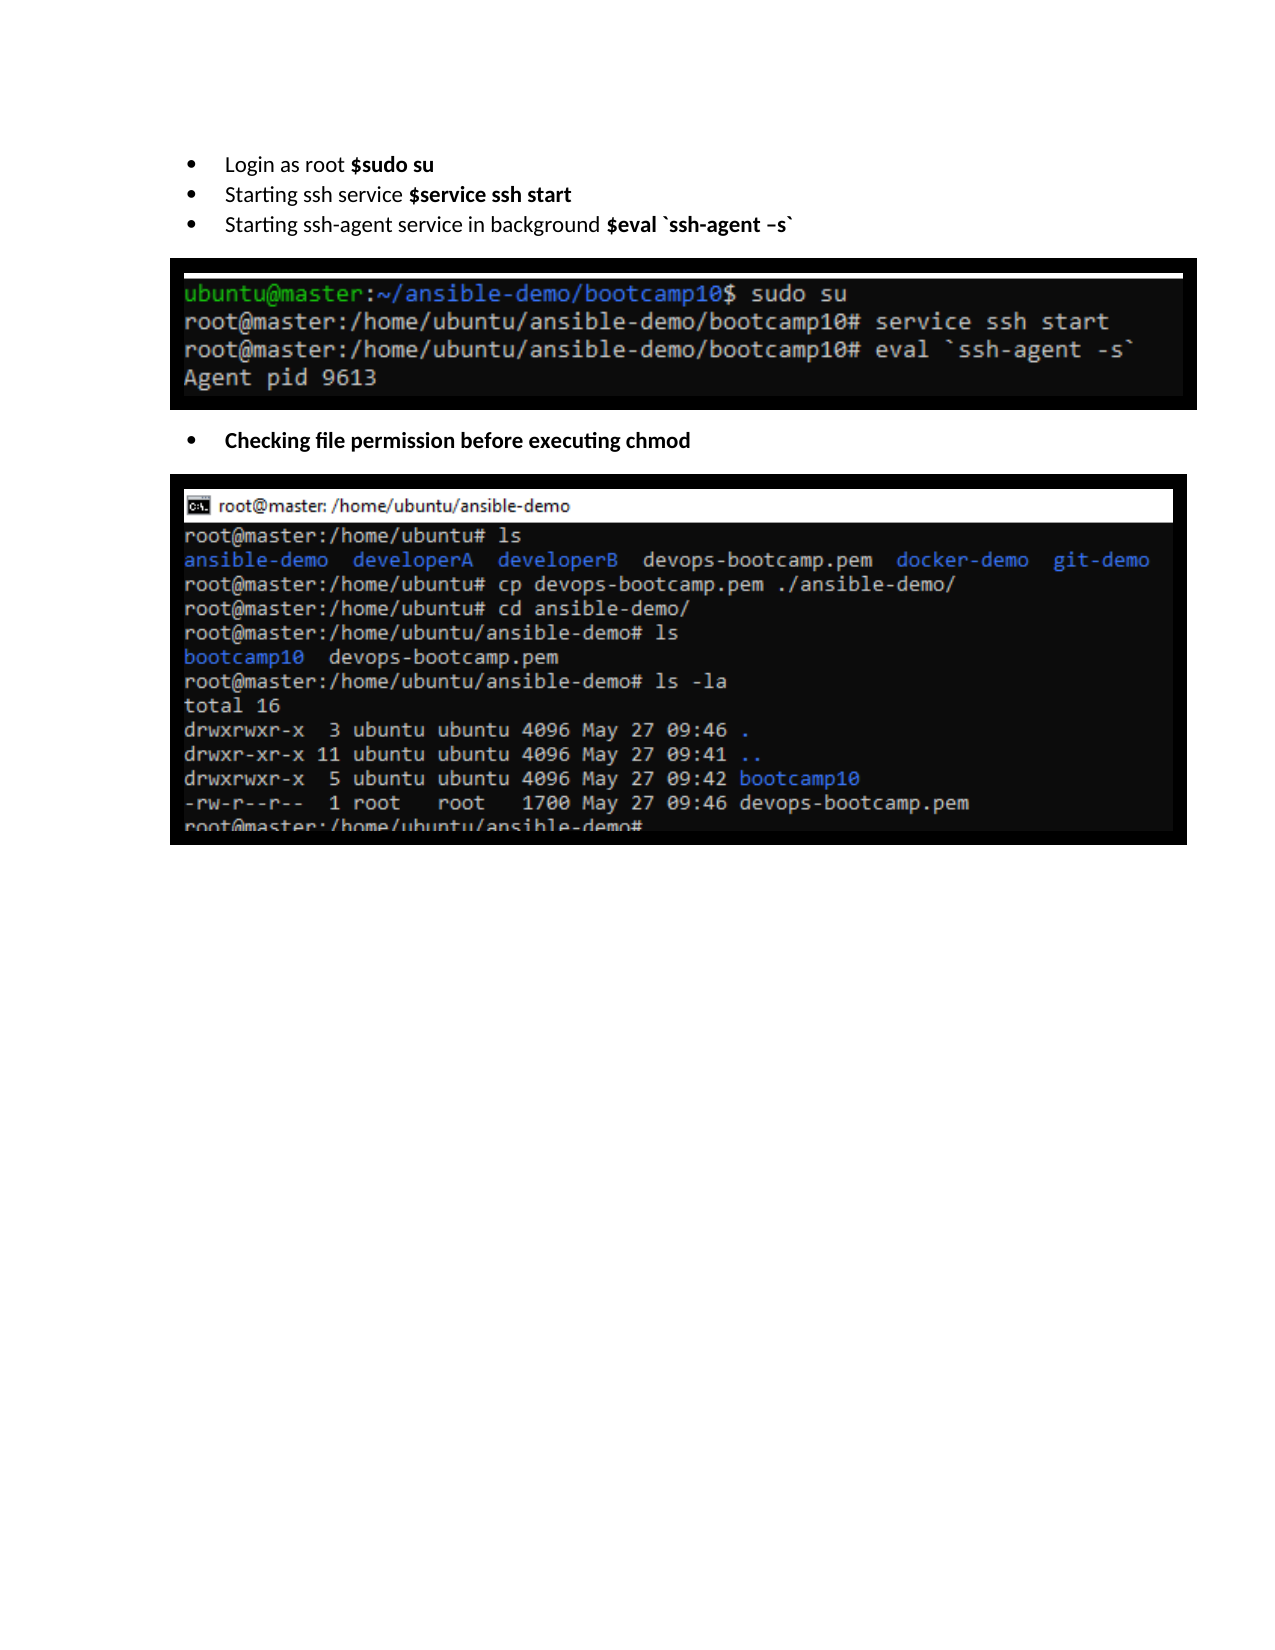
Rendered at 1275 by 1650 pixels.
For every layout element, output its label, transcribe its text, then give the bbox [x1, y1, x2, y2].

list Checking file permission before executing chmod [187, 426, 1125, 454]
list Starting ssh service $service ssh start [187, 180, 1125, 208]
list Starting ssh-agent service in background $eval `ssh-agent –s` [187, 210, 1125, 238]
list Login as root $sudo su [187, 150, 1125, 178]
